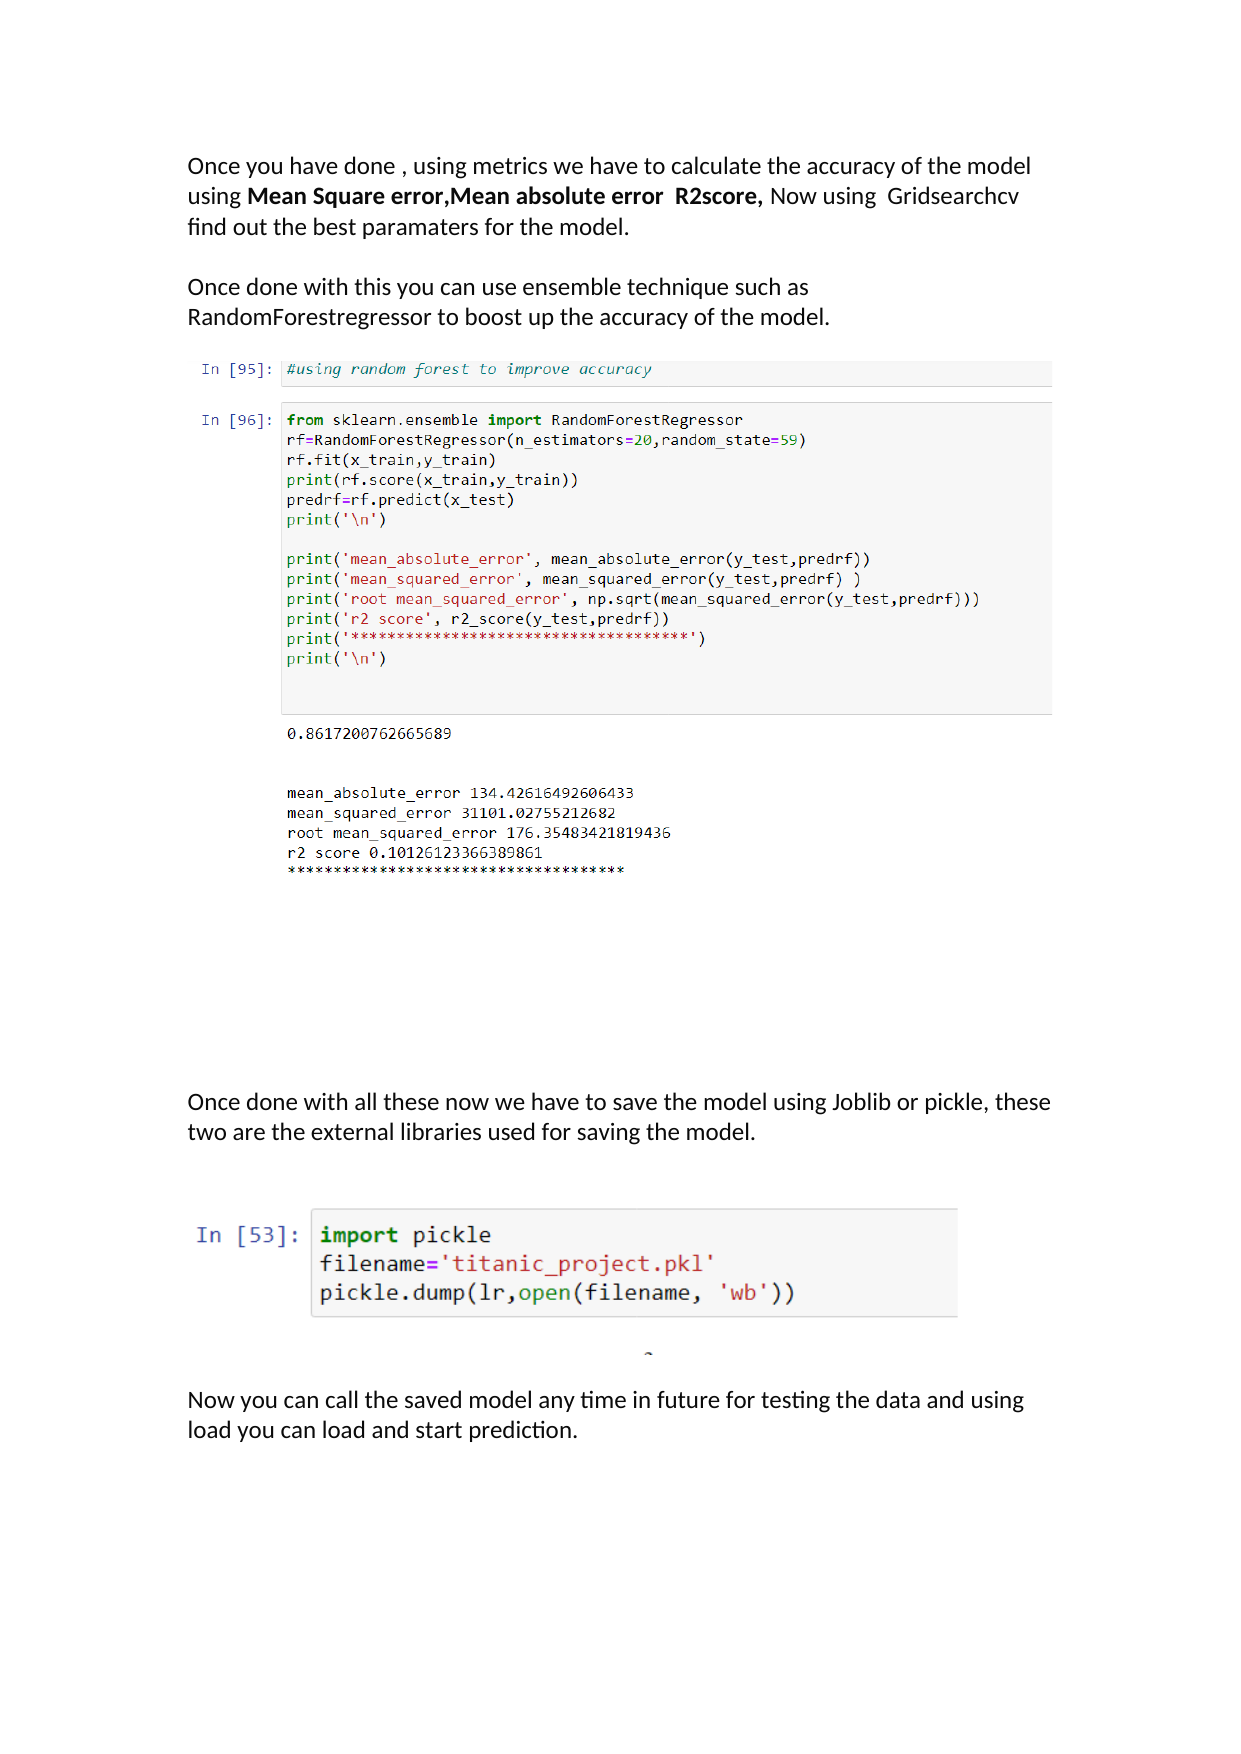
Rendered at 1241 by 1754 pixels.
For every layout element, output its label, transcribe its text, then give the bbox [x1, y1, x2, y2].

picture [187, 1176, 958, 1355]
text Once done with all these now we have to save the model using Joblib or pickle, these two are the external libraries used for saving the model. [757, 1086, 1053, 1147]
picture [187, 361, 1053, 878]
text Now you can call the saved model any time in future for testing the data and using load you can load and start prediction. [187, 1384, 1053, 1445]
text Once you have done , using metrics we have to calculate the accuracy of the model using Mean Square error,Mean absolute error R2score, Now using Gridsearchcv find out the best paramaters for the model. [630, 150, 1053, 242]
text Once done with this you can use ensemble technique such as RandomForestregressor to boost up the accuracy of the model. [809, 271, 1053, 332]
